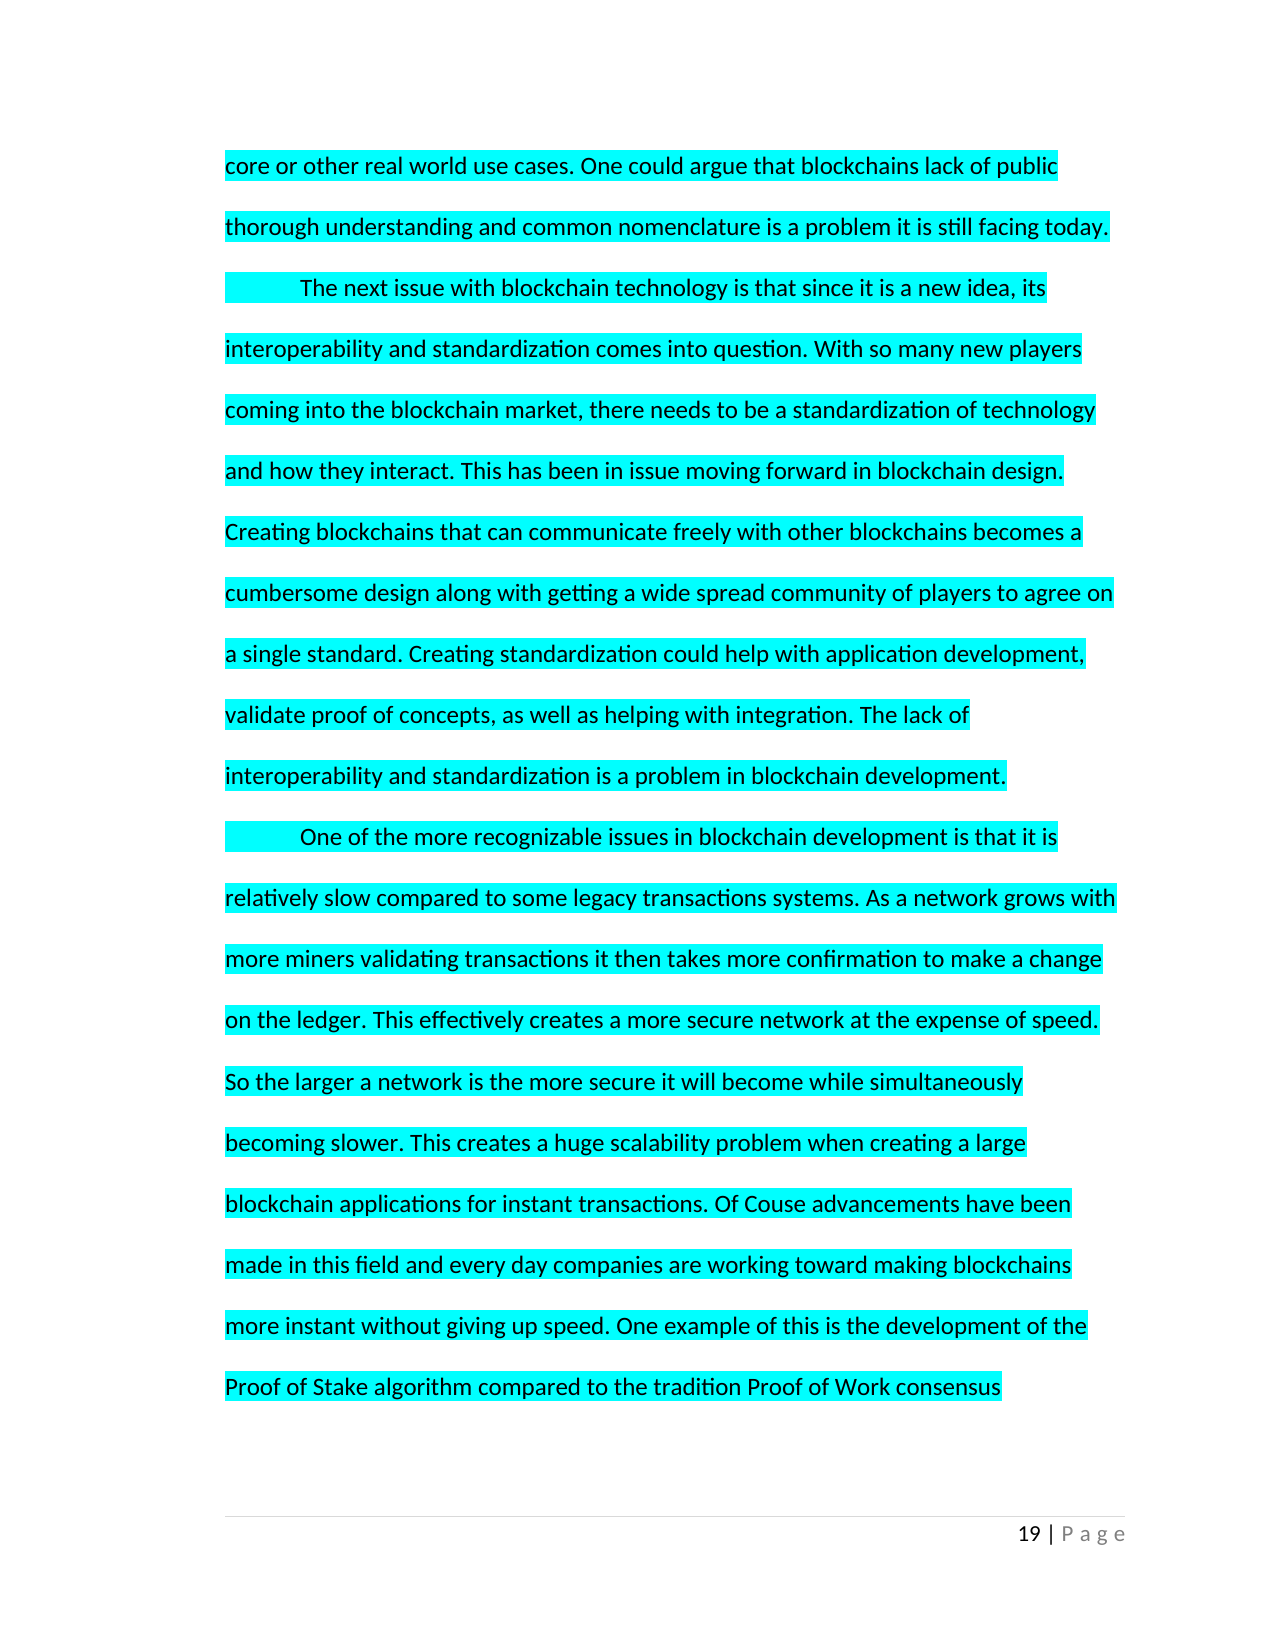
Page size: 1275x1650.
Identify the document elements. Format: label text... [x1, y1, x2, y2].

text One of the more recognizable issues in blockchain development is that it is relatively slow compared to some legacy transactions systems. As a network grows with more miners validating transactions it then takes more confirmation to make a change on the ledger. This effectively creates a more secure network at the expense of speed. [225, 821, 1125, 1035]
text The next issue with blockchain technology is that since it is a new idea, its interoperability and standardization comes into question. With so many new players coming into the blockchain market, there needs to be a standardization of technology and how they interact. This has been in issue moving forward in blockchain design. Creating blockchains that can communicate freely with other blockchains becomes a cumbersome design along with getting a wide spread community of players to agree on a single standard. Creating standardization could help with application development, validate proof of concepts, as well as helping with integration. The lack of interoperability and standardization is a problem in blockchain development. [225, 272, 1125, 791]
